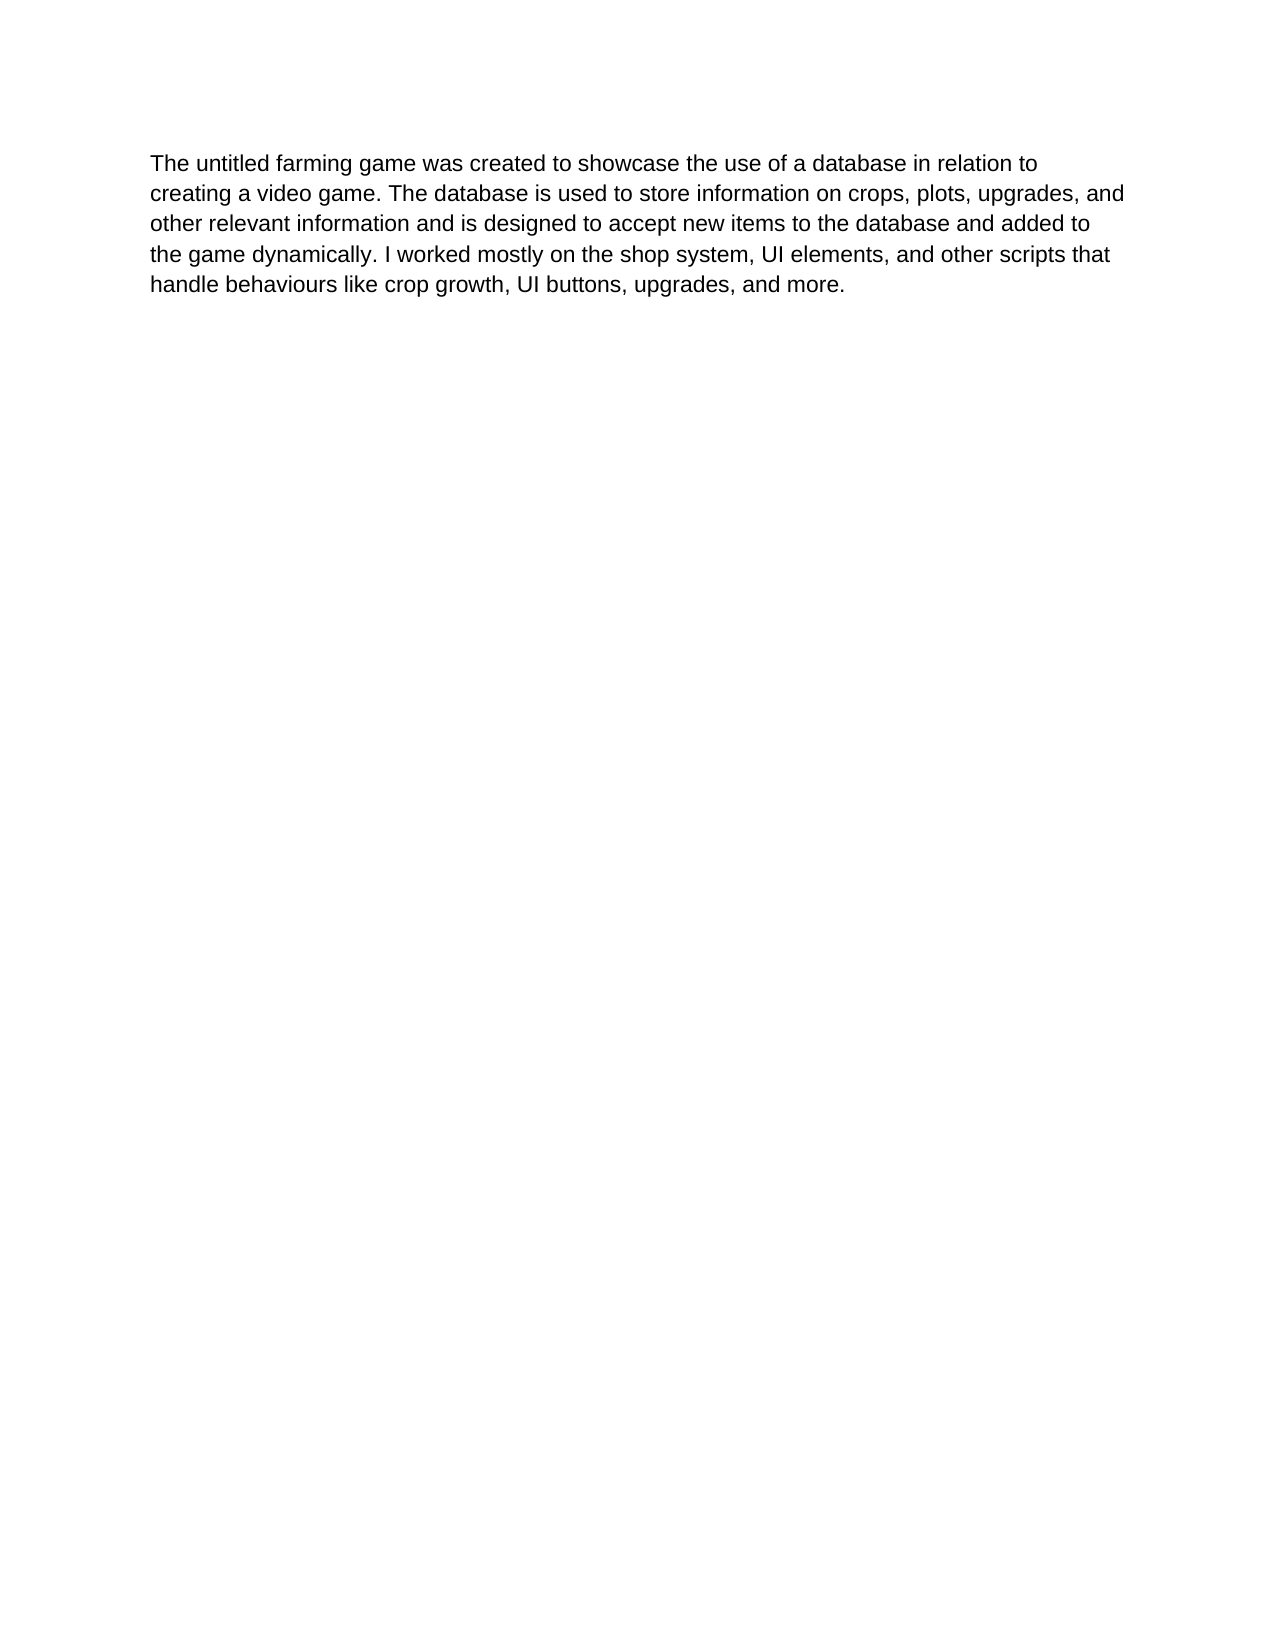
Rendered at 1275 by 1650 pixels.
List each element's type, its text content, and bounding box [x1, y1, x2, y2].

text The untitled farming game was created to showcase the use of a database in relation to creating a video game. The database is used to store information on crops, plots, upgrades, and other relevant information and is designed to accept new items to the database and added to the game dynamically. I worked mostly on the shop system, UI elements, and other scripts that handle behaviours like crop growth, UI buttons, upgrades, and more. [150, 150, 1125, 297]
